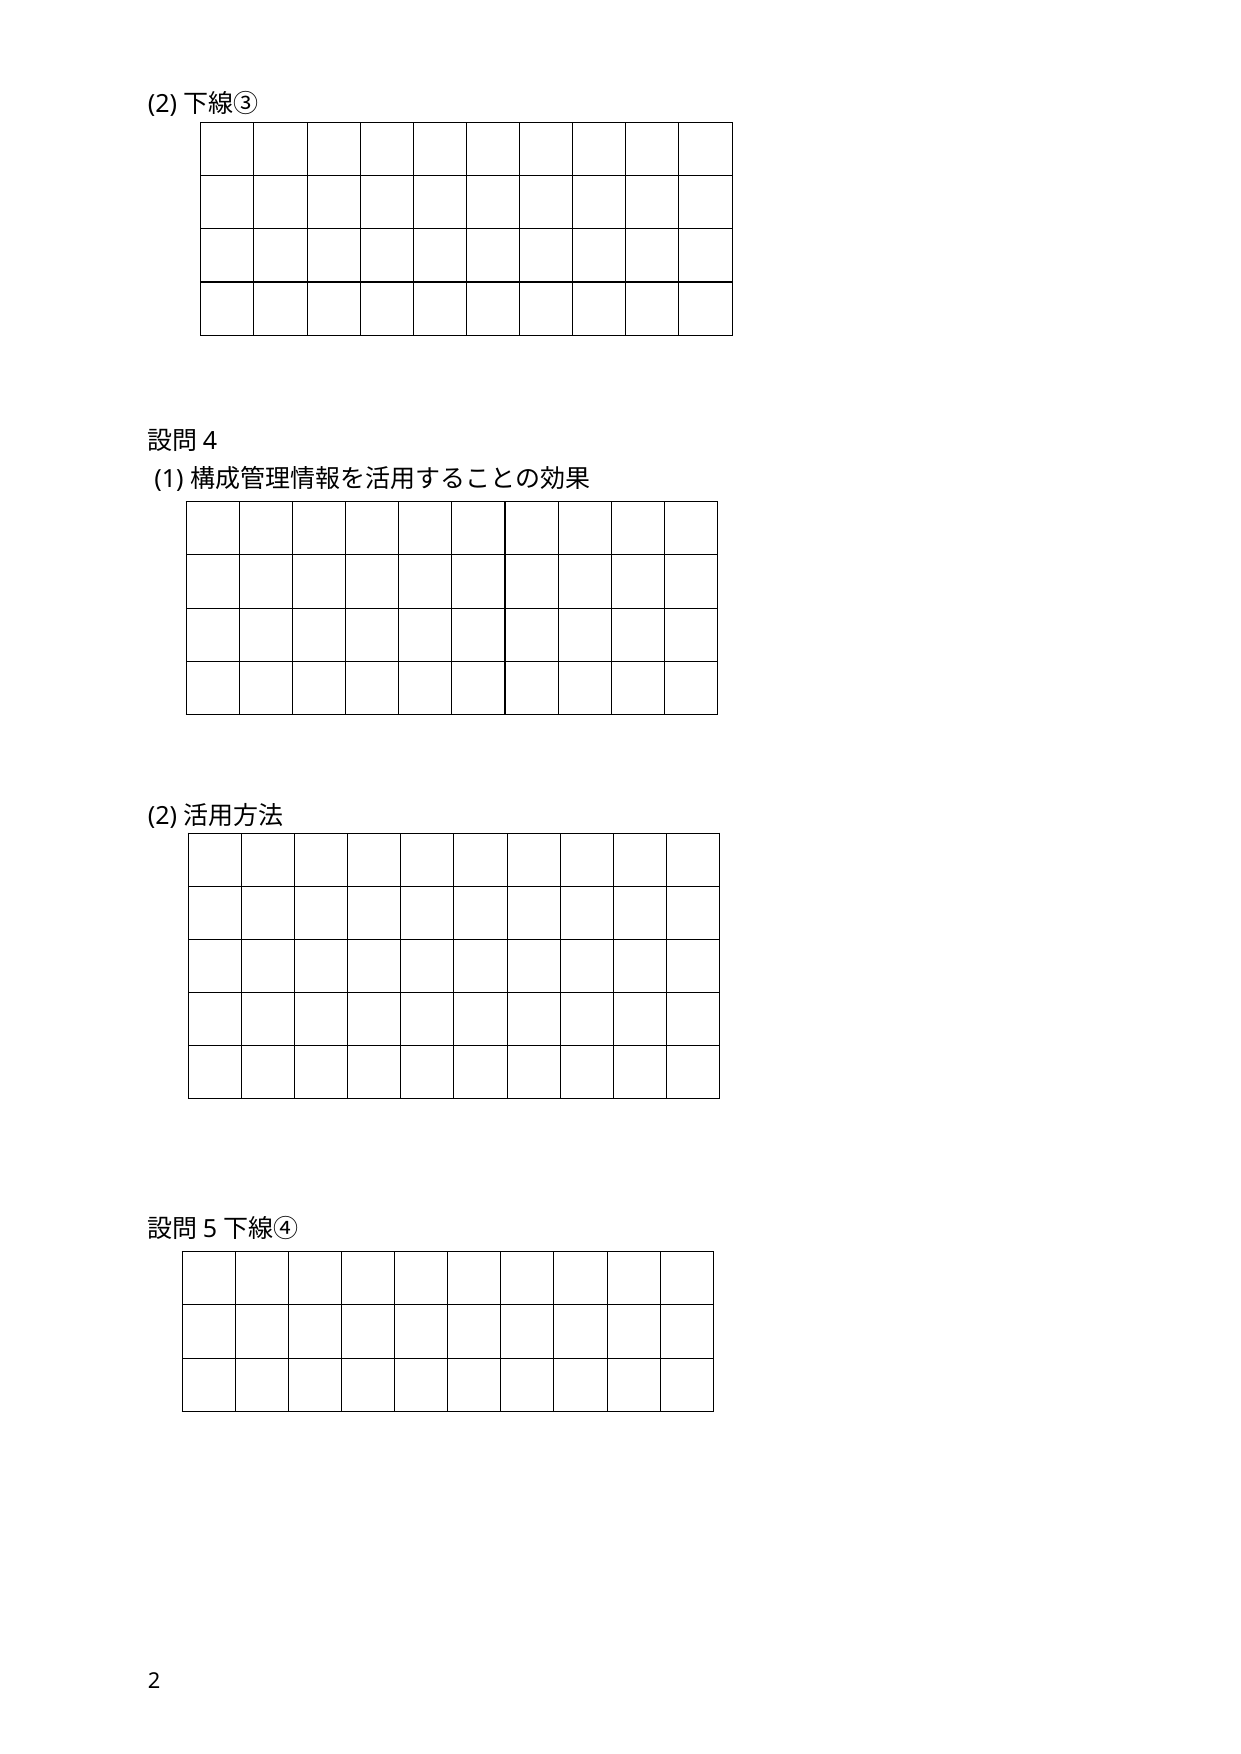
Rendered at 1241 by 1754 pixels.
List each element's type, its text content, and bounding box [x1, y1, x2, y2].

table_header [254, 123, 307, 175]
table_header [614, 834, 666, 886]
table_cell [346, 609, 398, 661]
table_cell [679, 229, 732, 281]
text (1) 構成管理情報を活用することの効果 [148, 457, 1165, 495]
table_header [665, 502, 717, 554]
table_cell [289, 1305, 341, 1357]
table_cell [295, 1046, 347, 1098]
table_cell [665, 555, 717, 607]
table_cell [573, 176, 625, 228]
table_cell [236, 1359, 288, 1411]
table_cell [614, 993, 666, 1045]
table_cell [661, 1359, 713, 1411]
table_cell [614, 940, 666, 992]
table_header [187, 502, 239, 554]
table_header [242, 834, 294, 886]
table_header [448, 1252, 500, 1304]
table_cell [201, 283, 253, 334]
table_cell [608, 1305, 660, 1357]
table_cell [452, 609, 504, 661]
text (2) 下線③ [148, 82, 1165, 120]
table_cell [448, 1359, 500, 1411]
table_cell [467, 283, 519, 334]
table_cell [201, 229, 253, 281]
table_cell [612, 662, 664, 714]
table_cell [508, 887, 560, 939]
table_cell [467, 229, 519, 281]
table_cell [201, 176, 253, 228]
table_cell [401, 993, 453, 1045]
table_header [573, 123, 625, 175]
table_cell [454, 887, 507, 939]
table_header [554, 1252, 607, 1304]
table_cell [295, 993, 347, 1045]
table_header [414, 123, 466, 175]
table_cell [236, 1305, 288, 1357]
table_cell [626, 229, 678, 281]
table_cell [295, 940, 347, 992]
table_cell [187, 609, 239, 661]
table_header [342, 1252, 394, 1304]
table_cell [559, 609, 611, 661]
table_cell [520, 283, 572, 334]
table_cell [346, 662, 398, 714]
table_cell [242, 887, 294, 939]
table_cell [361, 229, 413, 281]
table_cell [679, 176, 732, 228]
table_cell [293, 555, 345, 607]
table_header [346, 502, 398, 554]
table_header [293, 502, 345, 554]
table_cell [189, 887, 241, 939]
table_cell [501, 1359, 553, 1411]
table_cell [348, 1046, 400, 1098]
table_cell [559, 662, 611, 714]
table_header [508, 834, 560, 886]
table_cell [414, 229, 466, 281]
table_cell [506, 662, 558, 714]
table_cell [242, 993, 294, 1045]
table_cell [661, 1305, 713, 1357]
table_cell [667, 887, 719, 939]
table_cell [308, 229, 360, 281]
table_header [626, 123, 678, 175]
table_cell [189, 940, 241, 992]
table_cell [348, 887, 400, 939]
table_cell [561, 887, 613, 939]
table_cell [612, 609, 664, 661]
table_cell [399, 609, 451, 661]
table_cell [614, 887, 666, 939]
table_cell [561, 993, 613, 1045]
table_cell [508, 940, 560, 992]
table_cell [289, 1359, 341, 1411]
table_cell [667, 1046, 719, 1098]
table_cell [187, 662, 239, 714]
table_cell [254, 229, 307, 281]
table_cell [240, 662, 292, 714]
table_header [295, 834, 347, 886]
table_cell [342, 1305, 394, 1357]
table_cell [189, 993, 241, 1045]
table_cell [401, 940, 453, 992]
table_header [561, 834, 613, 886]
table_cell [452, 662, 504, 714]
table_cell [395, 1305, 447, 1357]
table_header [183, 1252, 235, 1304]
table_cell [561, 940, 613, 992]
table_cell [454, 1046, 507, 1098]
table_cell [667, 940, 719, 992]
table_cell [614, 1046, 666, 1098]
table_cell [508, 1046, 560, 1098]
table_cell [501, 1305, 553, 1357]
table_cell [559, 555, 611, 607]
table_cell [183, 1359, 235, 1411]
table_cell [346, 555, 398, 607]
table_cell [295, 887, 347, 939]
table_cell [520, 229, 572, 281]
table_cell [679, 283, 732, 334]
table_header [399, 502, 451, 554]
table_cell [612, 555, 664, 607]
table_cell [573, 229, 625, 281]
table_cell [361, 283, 413, 334]
table_cell [506, 609, 558, 661]
table_cell [254, 176, 307, 228]
table_header [501, 1252, 553, 1304]
table_cell [448, 1305, 500, 1357]
table_cell [348, 940, 400, 992]
table_cell [454, 993, 507, 1045]
table_cell [401, 887, 453, 939]
table_cell [506, 555, 558, 607]
table_cell [361, 176, 413, 228]
table_header [612, 502, 664, 554]
table_cell [414, 283, 466, 334]
table_cell [452, 555, 504, 607]
table_header [454, 834, 507, 886]
table_cell [342, 1359, 394, 1411]
table_cell [467, 176, 519, 228]
table_cell [293, 662, 345, 714]
table_cell [401, 1046, 453, 1098]
table_cell [554, 1359, 607, 1411]
table_header [559, 502, 611, 554]
table_header [236, 1252, 288, 1304]
text 設問4 [148, 420, 1165, 457]
table_cell [561, 1046, 613, 1098]
table_cell [348, 993, 400, 1045]
table_cell [183, 1305, 235, 1357]
table_cell [626, 283, 678, 334]
table_header [452, 502, 504, 554]
table_cell [242, 940, 294, 992]
table_cell [399, 662, 451, 714]
table_header [348, 834, 400, 886]
table_cell [254, 283, 307, 334]
table_cell [189, 1046, 241, 1098]
text 設問5 下線④ [148, 1207, 1165, 1245]
table_cell [242, 1046, 294, 1098]
table_header [608, 1252, 660, 1304]
table_header [506, 502, 558, 554]
table_cell [240, 555, 292, 607]
table_header [520, 123, 572, 175]
table_header [361, 123, 413, 175]
table_cell [187, 555, 239, 607]
table_header [308, 123, 360, 175]
table_cell [508, 993, 560, 1045]
table_cell [665, 662, 717, 714]
table_cell [520, 176, 572, 228]
table_cell [573, 283, 625, 334]
table_cell [395, 1359, 447, 1411]
table_header [201, 123, 253, 175]
table_cell [667, 993, 719, 1045]
text (2) 活用方法 [148, 795, 1165, 832]
table_header [289, 1252, 341, 1304]
table_cell [626, 176, 678, 228]
table_cell [454, 940, 507, 992]
table_cell [240, 609, 292, 661]
table_header [467, 123, 519, 175]
table_header [240, 502, 292, 554]
table_cell [399, 555, 451, 607]
table_cell [414, 176, 466, 228]
table_cell [308, 176, 360, 228]
table_header [679, 123, 732, 175]
table_cell [608, 1359, 660, 1411]
table_header [661, 1252, 713, 1304]
table_cell [308, 283, 360, 334]
table_cell [665, 609, 717, 661]
table_header [401, 834, 453, 886]
table_header [395, 1252, 447, 1304]
table_header [667, 834, 719, 886]
table_cell [293, 609, 345, 661]
table_header [189, 834, 241, 886]
table_cell [554, 1305, 607, 1357]
